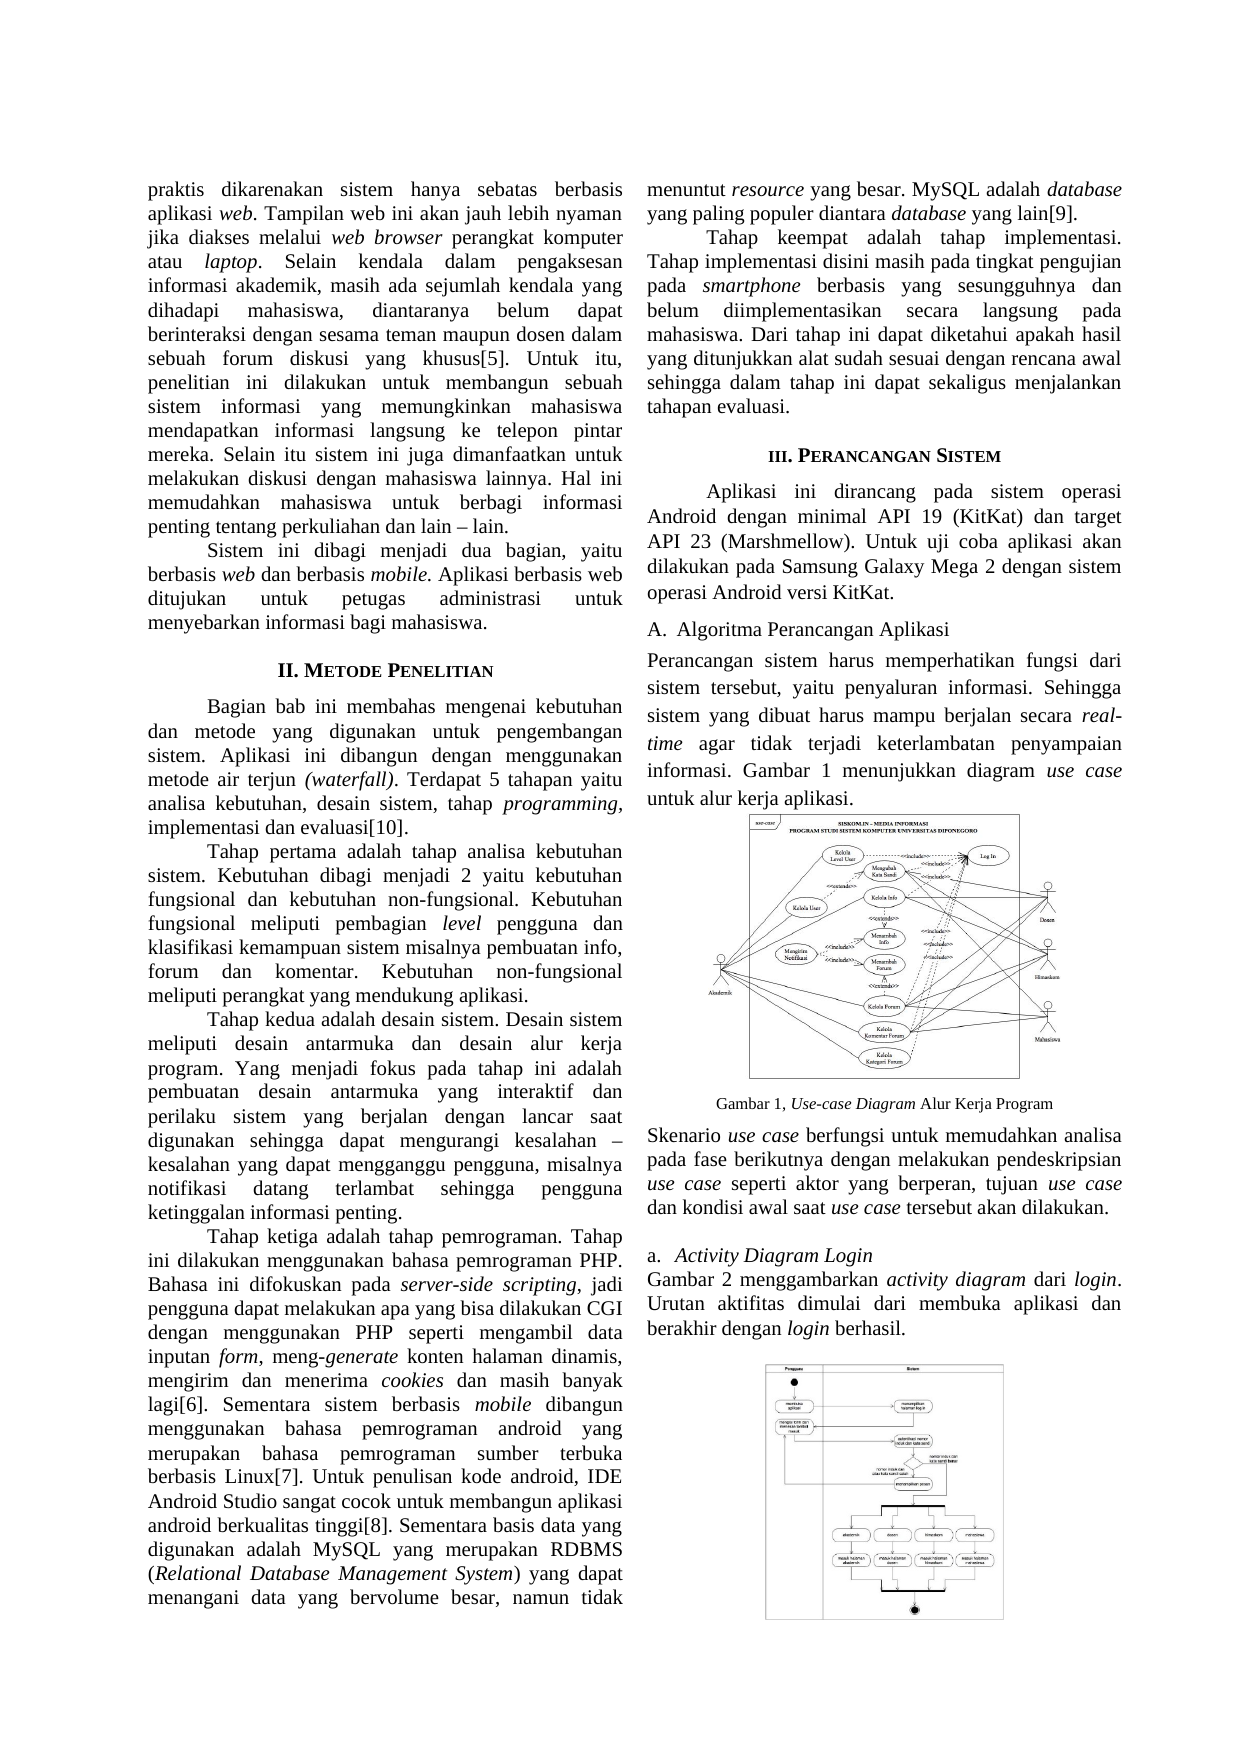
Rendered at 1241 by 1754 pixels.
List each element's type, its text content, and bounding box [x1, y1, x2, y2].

text Bagian bab ini membahas mengenai kebutuhan dan metode yang digunakan untuk pengembangan sistem. Aplikasi ini dibangun dengan menggunakan metode air terjun (waterfall). Terdapat 5 tahapan yaitu analisa kebutuhan, desain sistem, tahap programming, implementasi dan evaluasi[10]. [148, 694, 623, 839]
text Aplikasi ini dirancang pada sistem operasi Android dengan minimal API 19 (KitKat) dan target API 23 (Marshmellow). Untuk uji coba aplikasi akan dilakukan pada Samsung Galaxy Mega 2 dengan sistem operasi Android versi KitKat. [647, 479, 1122, 604]
text Tahap ketiga adalah tahap pemrograman. Tahap ini dilakukan menggunakan bahasa pemrograman PHP. Bahasa ini difokuskan pada server-side scripting, jadi pengguna dapat melakukan apa yang bisa dilakukan CGI dengan menggunakan PHP seperti mengambil data inputan form, meng-generate konten halaman dinamis, mengirim dan menerima cookies dan masih banyak lagi[6]. Sementara sistem berbasis mobile dibangun menggunakan bahasa pemrograman android yang merupakan bahasa pemrograman sumber terbuka berbasis Linux[7]. Untuk penulisan kode android, IDE Android Studio sangat cocok untuk membangun aplikasi android berkualitas tinggi[8]. Sementara basis data yang digunakan adalah MySQL yang merupakan RDBMS (Relational Database Management System) yang dapat menangani data yang bervolume besar, namun tidak menuntut resource yang besar. MySQL adalah database yang paling populer diantara database yang lain[9]. [148, 1224, 623, 1609]
text Tahap keempat adalah tahap implementasi. Tahap implementasi disini masih pada tingkat pengujian pada smartphone berbasis yang sesungguhnya dan belum diimplementasikan secara langsung pada mahasiswa. Dari tahap ini dapat diketahui apakah hasil yang ditunjukkan alat sudah sesuai dengan rencana awal sehingga dalam tahap ini dapat sekaligus menjalankan tahapan evaluasi. [647, 225, 1122, 418]
list Activity Diagram Login [647, 1243, 1122, 1267]
subtitle iii. Perancangan Sistem [647, 443, 1122, 467]
text Skenario use case berfungsi untuk memudahkan analisa pada fase berikutnya dengan melakukan pendeskripsian use case seperti aktor yang berperan, tujuan use case dan kondisi awal saat use case tersebut akan dilakukan. [647, 1123, 1122, 1219]
text Tahap kedua adalah desain sistem. Desain sistem meliputi desain antarmuka dan desain alur kerja program. Yang menjadi fokus pada tahap ini adalah pembuatan desain antarmuka yang interaktif dan perilaku sistem yang berjalan dengan lancar saat digunakan sehingga dapat mengurangi kesalahan – kesalahan yang dapat mengganggu pengguna, misalnya notifikasi datang terlambat sehingga pengguna ketinggalan informasi penting. [148, 1007, 623, 1224]
picture [708, 813, 1062, 1080]
text Sistem ini dibagi menjadi dua bagian, yaitu berbasis web dan berbasis mobile. Aplikasi berbasis web ditujukan untuk petugas administrasi untuk menyebarkan informasi bagi mahasiswa. [148, 538, 623, 634]
text Gambar 1, Use-case Diagram Alur Kerja Program [647, 1094, 1122, 1113]
text Tahap pertama adalah tahap analisa kebutuhan sistem. Kebutuhan dibagi menjadi 2 yaitu kebutuhan fungsional dan kebutuhan non-fungsional. Kebutuhan fungsional meliputi pembagian level pengguna dan klasifikasi kemampuan sistem misalnya pembuatan info, forum dan komentar. Kebutuhan non-fungsional meliputi perangkat yang mendukung aplikasi. [148, 839, 623, 1007]
picture [765, 1364, 1004, 1620]
text Gambar 2 menggambarkan activity diagram dari login. Urutan aktifitas dimulai dari membuka aplikasi dan berakhir dengan login berhasil. [647, 1267, 1122, 1339]
subtitle II. Metode Penelitian [148, 658, 623, 682]
text Perancangan sistem harus memperhatikan fungsi dari sistem tersebut, yaitu penyaluran informasi. Sehingga sistem yang dibuat harus mampu berjalan secara real-time agar tidak terjadi keterlambatan penyampaian informasi. Gambar 1 menunjukkan diagram use case untuk alur kerja aplikasi. [647, 648, 1122, 810]
list Algoritma Perancangan Aplikasi [647, 617, 1122, 641]
